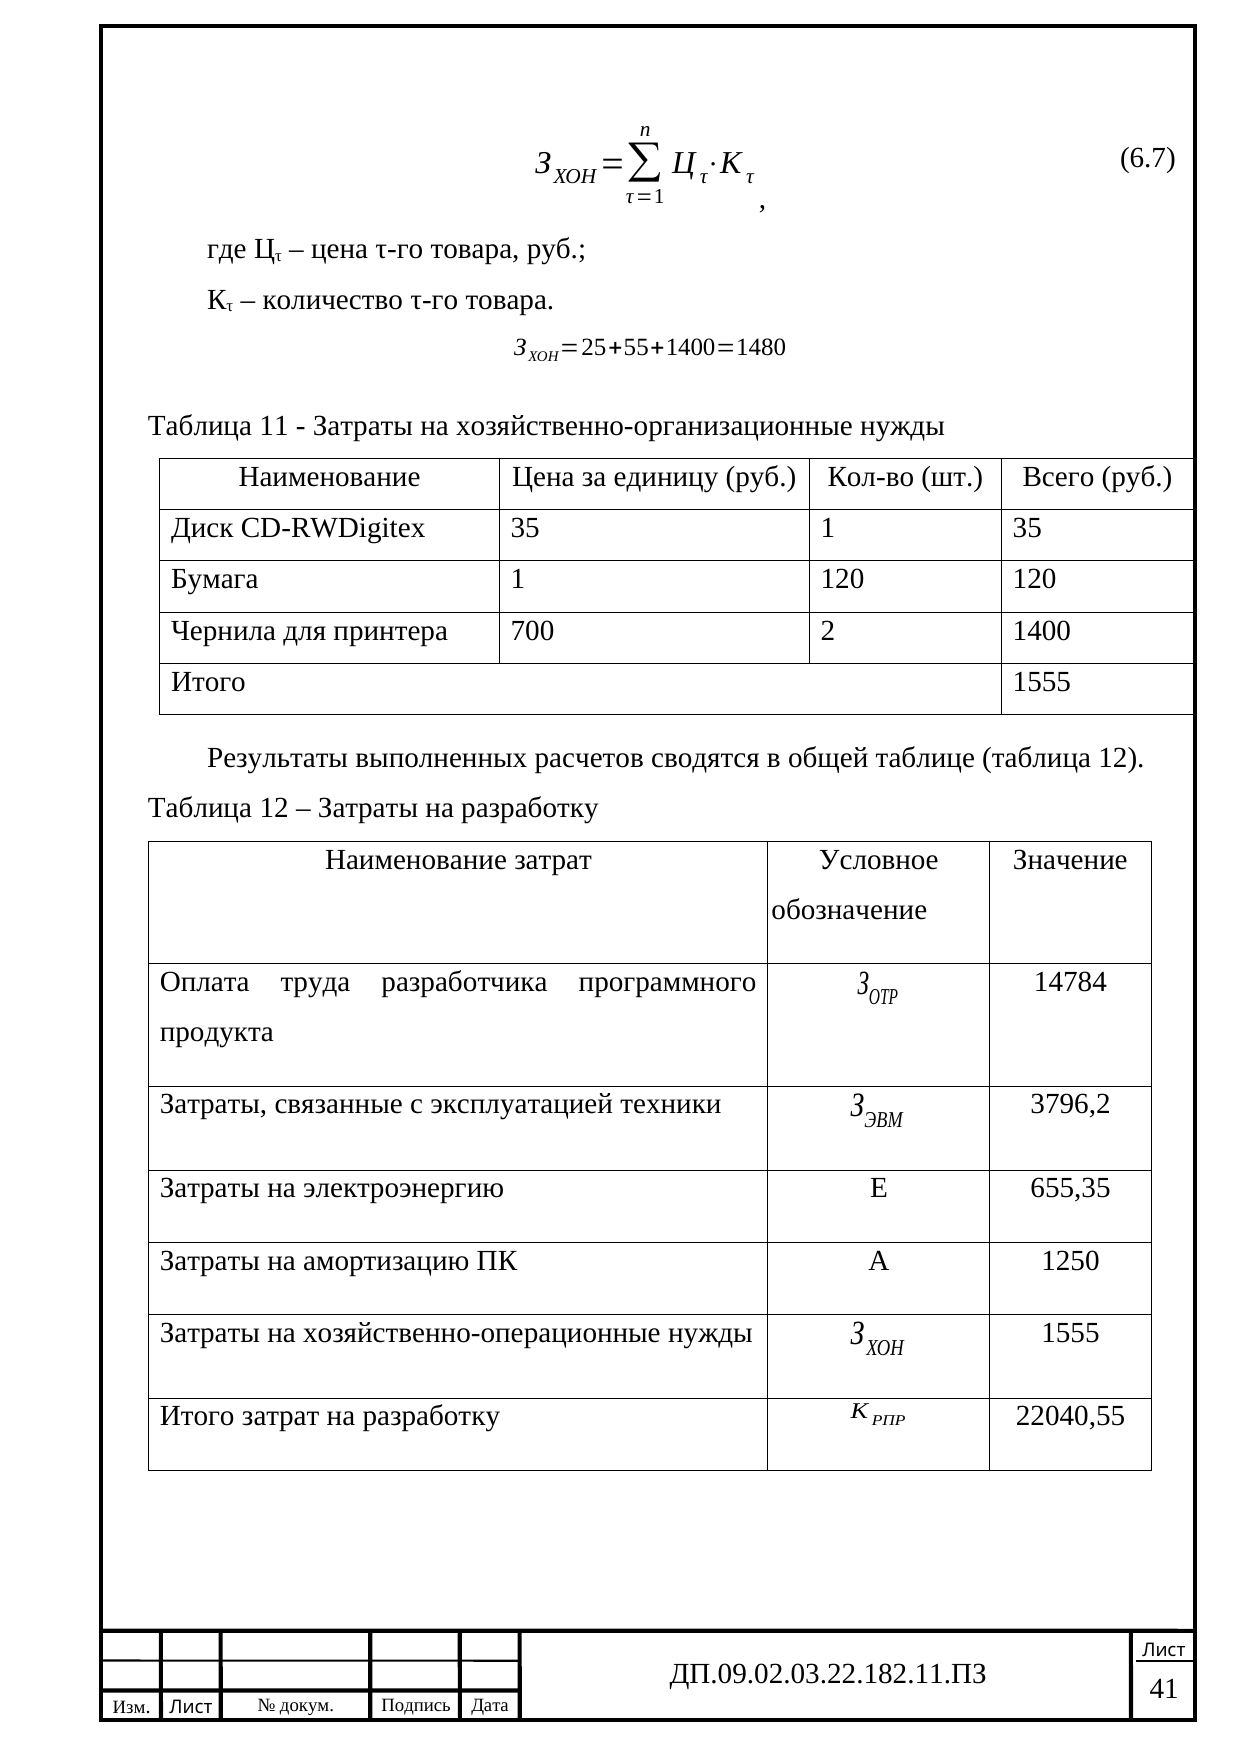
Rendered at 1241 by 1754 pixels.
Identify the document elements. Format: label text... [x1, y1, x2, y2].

table_cell 655,35 [990, 1171, 1151, 1242]
table_cell Оплата труда разработчика программного продукта [149, 964, 767, 1086]
table_cell Итого [160, 664, 1001, 714]
table_cell Затраты на амортизацию ПК [149, 1243, 767, 1314]
table_cell Итого затрат на разработку [149, 1399, 767, 1469]
table_cell 1400 [1002, 613, 1193, 663]
table_header Цена за единицу (руб.) [500, 459, 809, 509]
table_cell 1 [810, 510, 1001, 560]
table_cell [768, 1399, 989, 1469]
table_cell 1 [500, 561, 809, 612]
table_header Всего (руб.) [1002, 459, 1193, 509]
table_cell [768, 964, 989, 1086]
text Результаты выполненных расчетов сводятся в общей таблице (таблица 12). [148, 740, 1152, 774]
text Таблица 11 - Затраты на хозяйственно-организационные нужды [148, 408, 1181, 441]
table_cell 14784 [990, 964, 1151, 1086]
table_cell 1555 [990, 1315, 1151, 1397]
table_cell Затраты, связанные с эксплуатацией техники [149, 1087, 767, 1169]
table_cell 22040,55 [990, 1399, 1151, 1469]
table_cell А [768, 1243, 989, 1314]
table_cell 700 [500, 613, 809, 663]
table_header Наименование [160, 459, 499, 509]
table_header Кол-во (шт.) [810, 459, 1001, 509]
table_header Значение [990, 842, 1151, 963]
table_cell Бумага [160, 561, 499, 612]
text , [118, 118, 1181, 215]
table_cell Чернила для принтера [160, 613, 499, 663]
table_cell Диск CD-RWDigitex [160, 510, 499, 560]
text Кτ – количество τ-го товара. [148, 282, 1152, 316]
table_header Условное обозначение [768, 842, 989, 963]
table_cell Затраты на электроэнергию [149, 1171, 767, 1242]
table_cell Е [768, 1171, 989, 1242]
table_cell [768, 1315, 989, 1397]
table_cell 120 [1002, 561, 1193, 612]
text Таблица 12 – Затраты на разработку [148, 791, 1181, 824]
text где Цτ – цена τ-го товара, руб.; [148, 232, 1152, 265]
table_cell Затраты на хозяйственно-операционные нужды [149, 1315, 767, 1397]
table_header Наименование затрат [149, 842, 767, 963]
table_cell 120 [810, 561, 1001, 612]
table_cell 35 [500, 510, 809, 560]
table_cell [768, 1087, 989, 1169]
table_cell 1250 [990, 1243, 1151, 1314]
table_cell 3796,2 [990, 1087, 1151, 1169]
table_cell 35 [1002, 510, 1193, 560]
table_cell 2 [810, 613, 1001, 663]
table_cell 1555 [1002, 664, 1193, 714]
